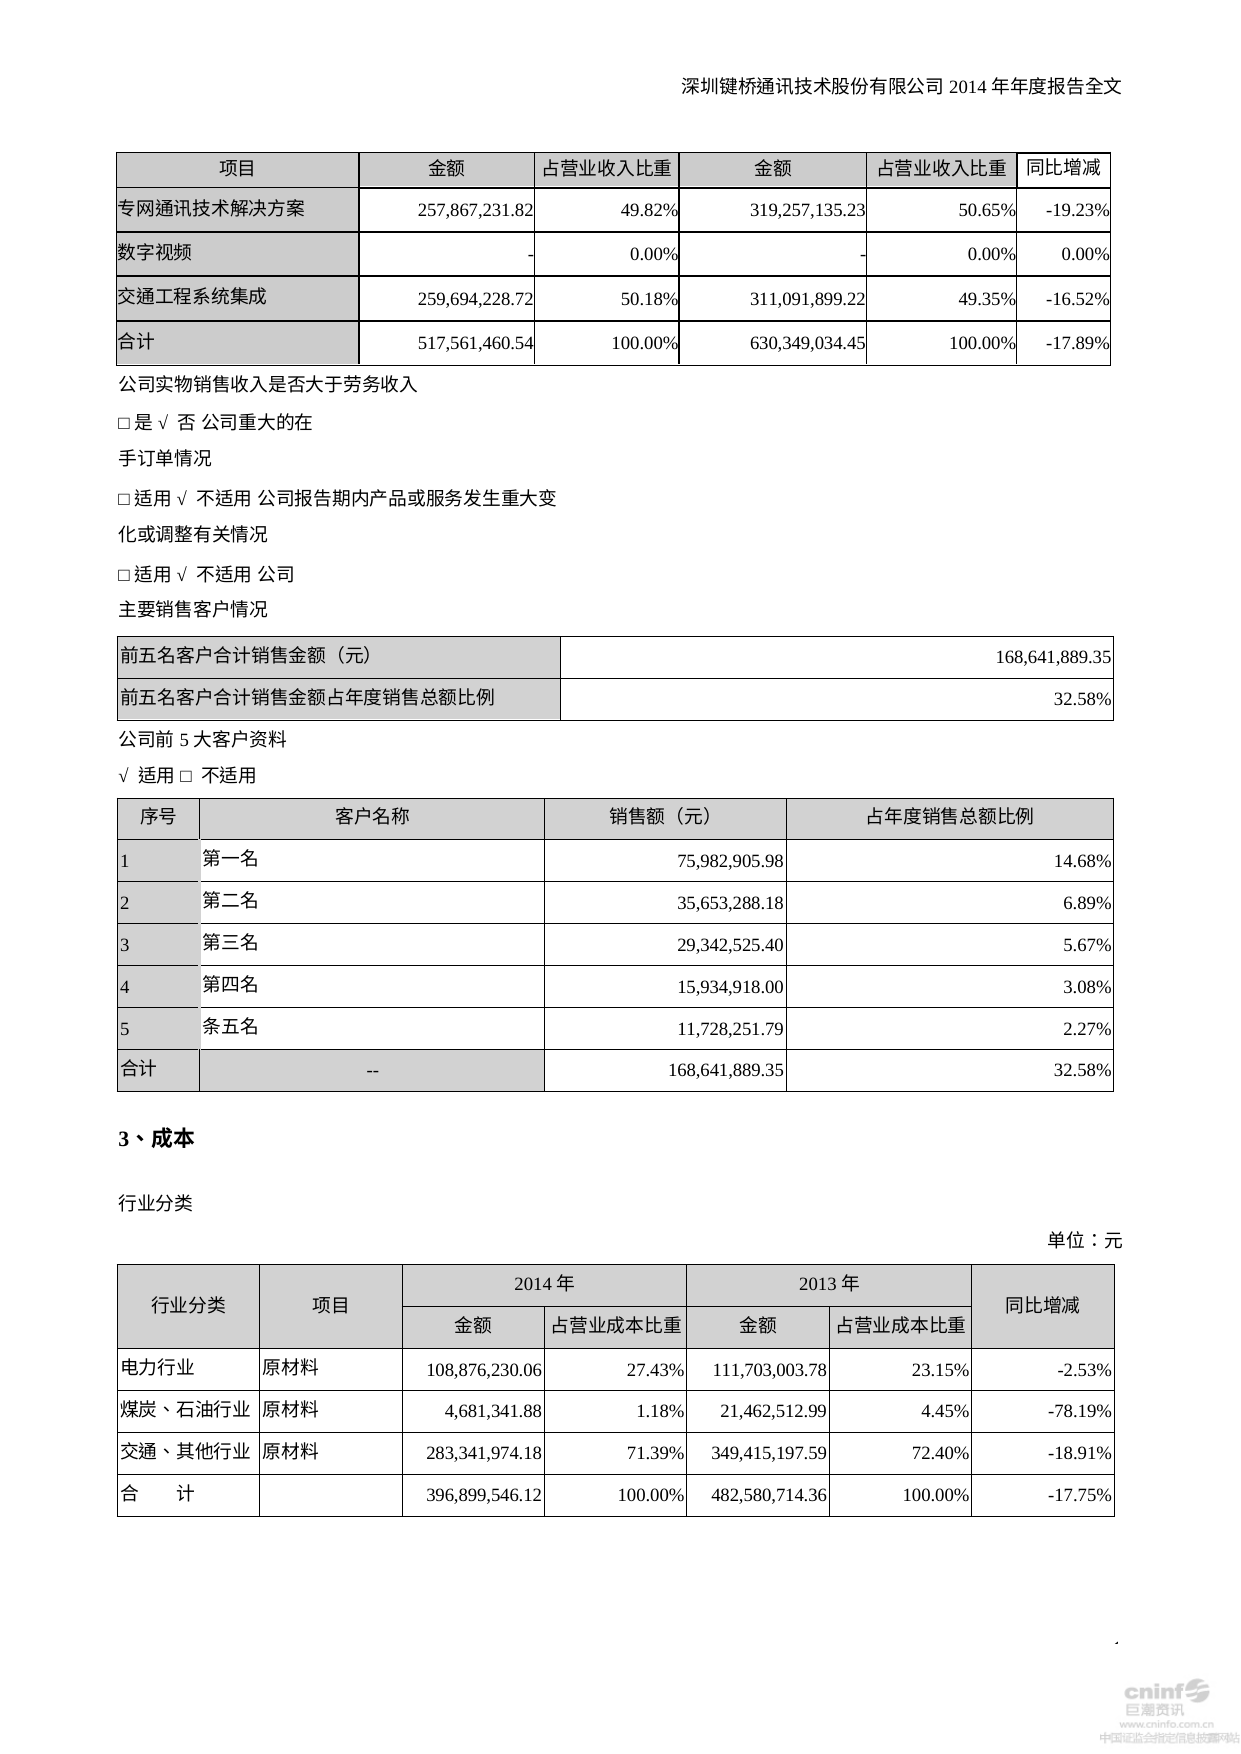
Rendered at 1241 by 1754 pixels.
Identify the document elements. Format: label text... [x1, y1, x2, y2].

table_cell 煤炭、石油行业 [118, 1391, 259, 1432]
table_cell 条五名 [201, 1008, 544, 1049]
table_cell 319,257,135.23 [680, 189, 866, 231]
table_cell 100.00% [830, 1475, 971, 1516]
table_cell - [680, 233, 866, 275]
table_cell 100.00% [867, 322, 1016, 364]
table_header 销售额（元） [545, 799, 786, 839]
table_cell 第三名 [201, 924, 544, 965]
table_cell 6.89% [787, 882, 1113, 923]
table_header 客户名称 [200, 799, 544, 839]
table_cell 0.00% [535, 233, 678, 275]
table_header 前五名客户合计销售金额（元） [118, 637, 560, 678]
table_cell 49.82% [535, 189, 678, 231]
table_cell 1 [118, 840, 198, 881]
table_cell 21,462,512.99 [687, 1391, 829, 1432]
table_cell 数字视频 [117, 233, 358, 275]
table_cell 168,641,889.35 [545, 1050, 786, 1091]
table_cell 第四名 [201, 966, 544, 1007]
table_cell 259,694,228.72 [360, 277, 534, 320]
table_cell 交通工程系统集成 [117, 277, 358, 320]
table_cell 630,349,034.45 [680, 322, 866, 364]
table_cell 100.00% [535, 322, 678, 364]
table_cell 32.58% [787, 1050, 1113, 1091]
subtitle 3、成本 [118, 1122, 1240, 1152]
table_cell 111,703,003.78 [687, 1349, 829, 1390]
table_cell 合计 [118, 1050, 199, 1091]
text 单位：元 [102, 1227, 1122, 1253]
table_cell 257,867,231.82 [360, 189, 534, 231]
table_cell 11,728,251.79 [545, 1008, 786, 1049]
table_cell 15,934,918.00 [545, 966, 786, 1007]
table_cell -78.19% [972, 1391, 1114, 1432]
table_cell 合 计 [118, 1475, 259, 1516]
table_cell 108,876,230.06 [403, 1349, 544, 1390]
table_cell 27.43% [545, 1349, 686, 1390]
table_cell 4.45% [830, 1391, 971, 1432]
table_cell -16.52% [1017, 277, 1110, 320]
table_cell 3 [118, 924, 198, 965]
table_cell 1.18% [545, 1391, 686, 1432]
table_header 占年度销售总额比例 [787, 799, 1113, 839]
table_cell 311,091,899.22 [680, 277, 866, 320]
table_header 占营业收入比重 [535, 153, 678, 186]
table_cell 第二名 [201, 882, 544, 923]
table_header 序号 [118, 799, 199, 839]
text √ 适用 □ 不适用 [118, 762, 1240, 788]
table_cell 占营业成本比重 [830, 1307, 971, 1348]
table_cell 专网通讯技术解决方案 [117, 188, 358, 231]
table_header 项目 [117, 153, 358, 186]
table_cell 原材料 [260, 1349, 402, 1390]
table_cell 交通、其他行业 [118, 1433, 259, 1474]
table_cell 50.18% [535, 277, 678, 320]
table_header 2013 年 [687, 1265, 971, 1306]
table_cell 100.00% [545, 1475, 686, 1516]
picture [1099, 1673, 1241, 1754]
table_cell 35,653,288.18 [545, 882, 786, 923]
table_cell 第一名 [201, 840, 544, 881]
table_cell -19.23% [1017, 189, 1110, 231]
table_cell 合计 [117, 322, 358, 364]
table_cell -2.53% [972, 1349, 1114, 1390]
table_cell 2.27% [787, 1008, 1113, 1049]
table_cell 49.35% [867, 277, 1016, 320]
table_cell -- [200, 1050, 544, 1091]
table_cell - [360, 233, 534, 275]
table_header 行业分类 [118, 1265, 259, 1348]
table_cell 29,342,525.40 [545, 924, 786, 965]
table_cell 517,561,460.54 [360, 322, 534, 364]
table_cell 349,415,197.59 [687, 1433, 829, 1474]
table_cell 32.58% [561, 679, 1113, 719]
table_cell [260, 1475, 402, 1516]
table_cell 前五名客户合计销售金额占年度销售总额比例 [118, 679, 560, 719]
table_header 金额 [680, 153, 866, 186]
table_cell -17.75% [972, 1475, 1114, 1516]
text 公司实物销售收入是否大于劳务收入 [118, 371, 1240, 397]
table_cell 50.65% [867, 189, 1016, 231]
table_cell 金额 [687, 1307, 829, 1348]
text □ 适用 √ 不适用 公司报告期内产品或服务发生重大变化或调整有关情况 [118, 485, 570, 546]
table_cell 2 [118, 882, 198, 923]
table_cell 0.00% [867, 233, 1016, 275]
table_cell 原材料 [260, 1433, 402, 1474]
table_header 同比增减 [972, 1265, 1114, 1348]
table_cell 71.39% [545, 1433, 686, 1474]
table_cell 电力行业 [118, 1349, 259, 1390]
table_cell 482,580,714.36 [687, 1475, 829, 1516]
table_cell 14.68% [787, 840, 1113, 881]
table_cell 5.67% [787, 924, 1113, 965]
table_cell 3.08% [787, 966, 1113, 1007]
table_cell 4,681,341.88 [403, 1391, 544, 1432]
text □ 是 √ 否 公司重大的在手订单情况 [118, 409, 326, 470]
table_header 168,641,889.35 [561, 637, 1113, 678]
table_cell 原材料 [260, 1391, 402, 1432]
table_header 2014 年 [403, 1265, 686, 1306]
table_header 金额 [360, 153, 534, 186]
table_header 占营业收入比重 [867, 153, 1016, 186]
table_cell -17.89% [1017, 322, 1110, 364]
table_cell 72.40% [830, 1433, 971, 1474]
table_cell 75,982,905.98 [545, 840, 786, 881]
table_cell 5 [118, 1008, 198, 1049]
table_header 项目 [260, 1265, 402, 1348]
table_header 同比增减 [1018, 154, 1110, 186]
table_cell -18.91% [972, 1433, 1114, 1474]
table_cell 283,341,974.18 [403, 1433, 544, 1474]
table_cell 金额 [403, 1307, 544, 1348]
table_cell 占营业成本比重 [545, 1307, 686, 1348]
text 行业分类 [118, 1190, 1240, 1215]
text 公司前 5 大客户资料 [118, 726, 1240, 751]
table_cell 396,899,546.12 [403, 1475, 544, 1516]
table_cell 0.00% [1017, 233, 1110, 275]
text □ 适用 √ 不适用 公司主要销售客户情况 [118, 561, 308, 622]
table_cell 4 [118, 966, 198, 1007]
table_cell 23.15% [830, 1349, 971, 1390]
